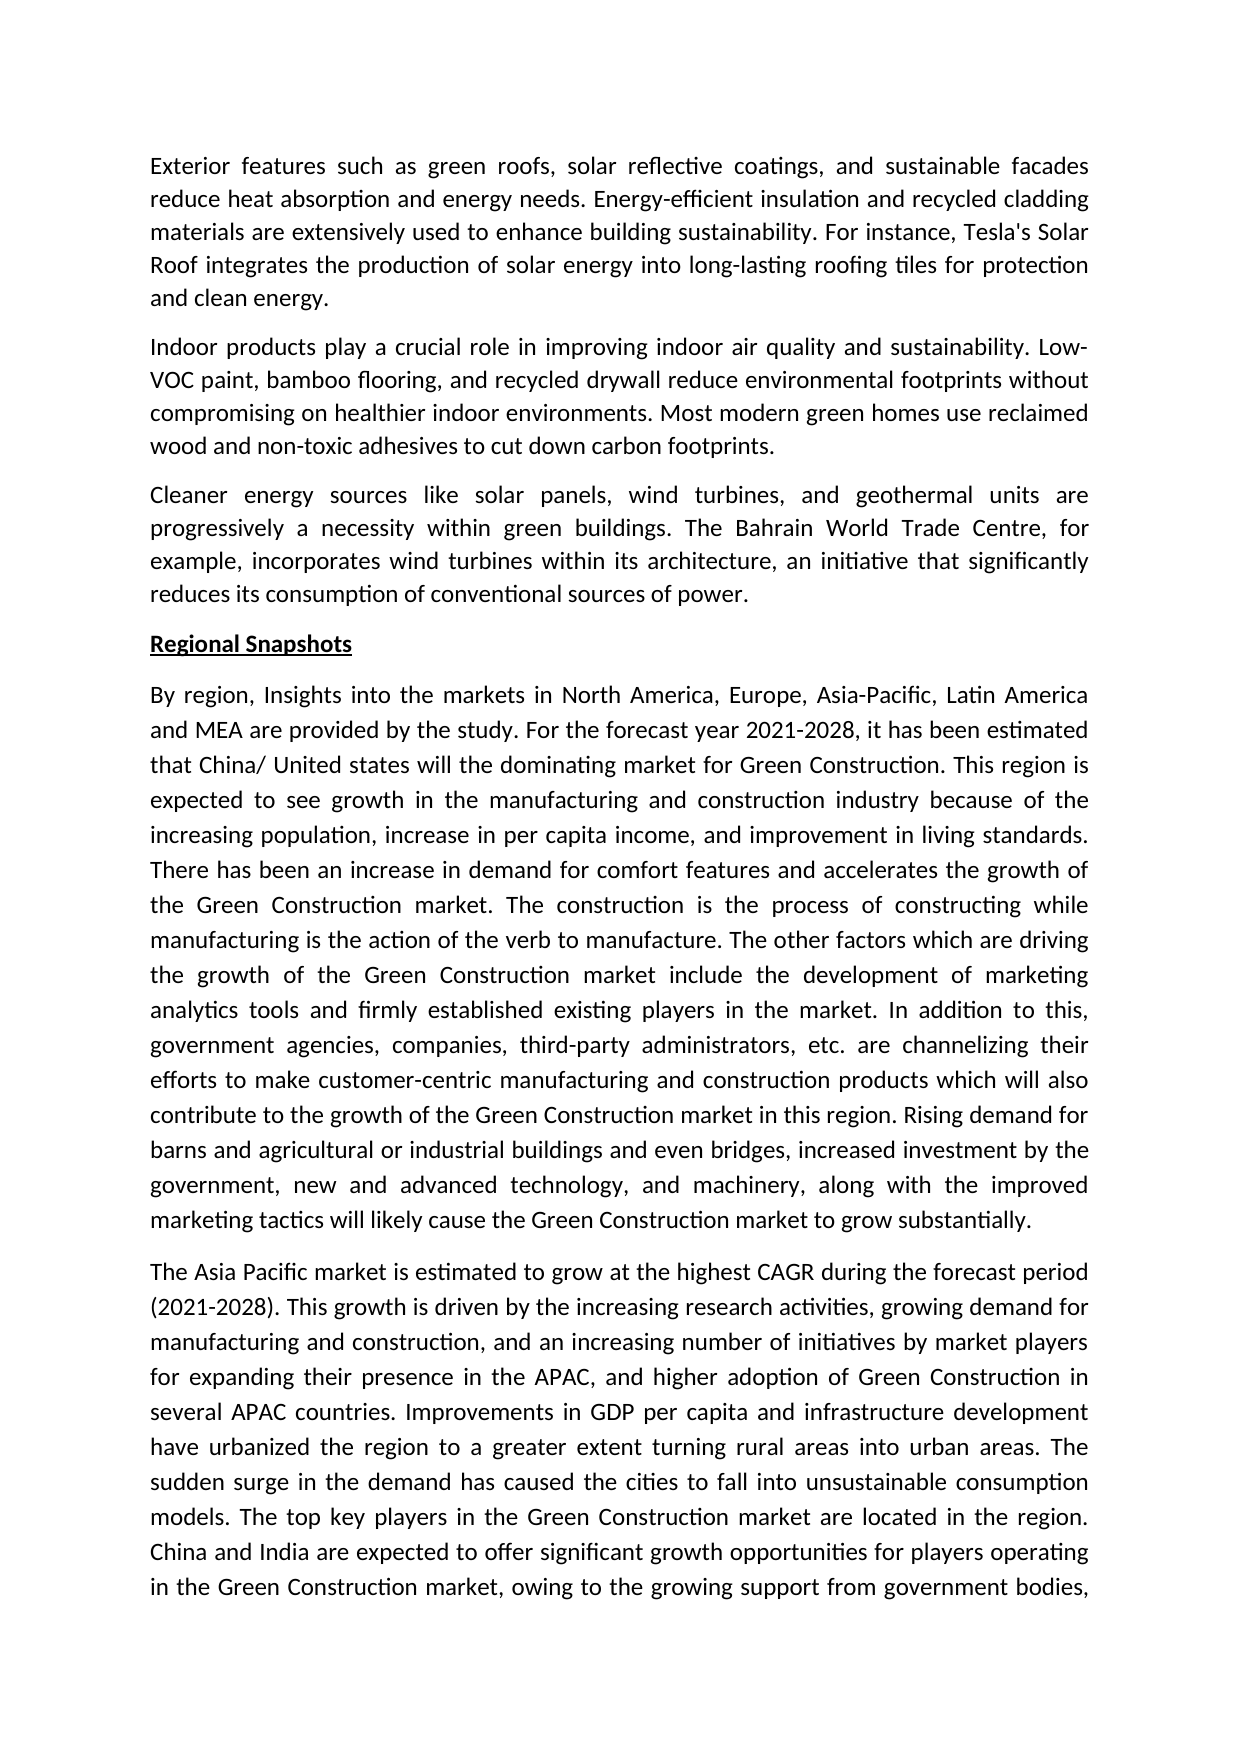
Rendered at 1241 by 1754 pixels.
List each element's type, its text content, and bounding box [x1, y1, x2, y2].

text Regional Snapshots [150, 628, 1090, 658]
text Exterior features such as green roofs, solar reflective coatings, and sustainable facades reduce heat absorption and energy needs. Energy-efficient insulation and recycled cladding materials are extensively used to enhance building sustainability. For instance, Tesla's Solar Roof integrates the production of solar energy into long-lasting roofing tiles for protection and clean energy. [150, 150, 1090, 312]
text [150, 1256, 1090, 1602]
text By region, Insights into the markets in North America, Europe, Asia-Pacific, Latin America and MEA are provided by the study. For the forecast year 2021-2028, it has been estimated that China/ United states will the dominating market for Green Construction. This region is expected to see growth in the manufacturing and construction industry because of the increasing population, increase in per capita income, and improvement in living standards. There has been an increase in demand for comfort features and accelerates the growth of the Green Construction market. The construction is the process of constructing while manufacturing is the action of the verb to manufacture. The other factors which are driving the growth of the Green Construction market include the development of marketing analytics tools and firmly established existing players in the market. In addition to this, government agencies, companies, third-party administrators, etc. are channelizing their efforts to make customer-centric manufacturing and construction products which will also contribute to the growth of the Green Construction market in this region. Rising demand for barns and agricultural or industrial buildings and even bridges, increased investment by the government, new and advanced technology, and machinery, along with the improved marketing tactics will likely cause the Green Construction market to grow substantially. [150, 679, 1090, 1235]
text Indoor products play a crucial role in improving indoor air quality and sustainability. Low-VOC paint, bamboo flooring, and recycled drywall reduce environmental footprints without compromising on healthier indoor environments. Most modern green homes use reclaimed wood and non-toxic adhesives to cut down carbon footprints. [150, 331, 1090, 461]
text Cleaner energy sources like solar panels, wind turbines, and geothermal units are progressively a necessity within green buildings. The Bahrain World Trade Centre, for example, incorporates wind turbines within its architecture, an initiative that significantly reduces its consumption of conventional sources of power. [150, 479, 1090, 609]
